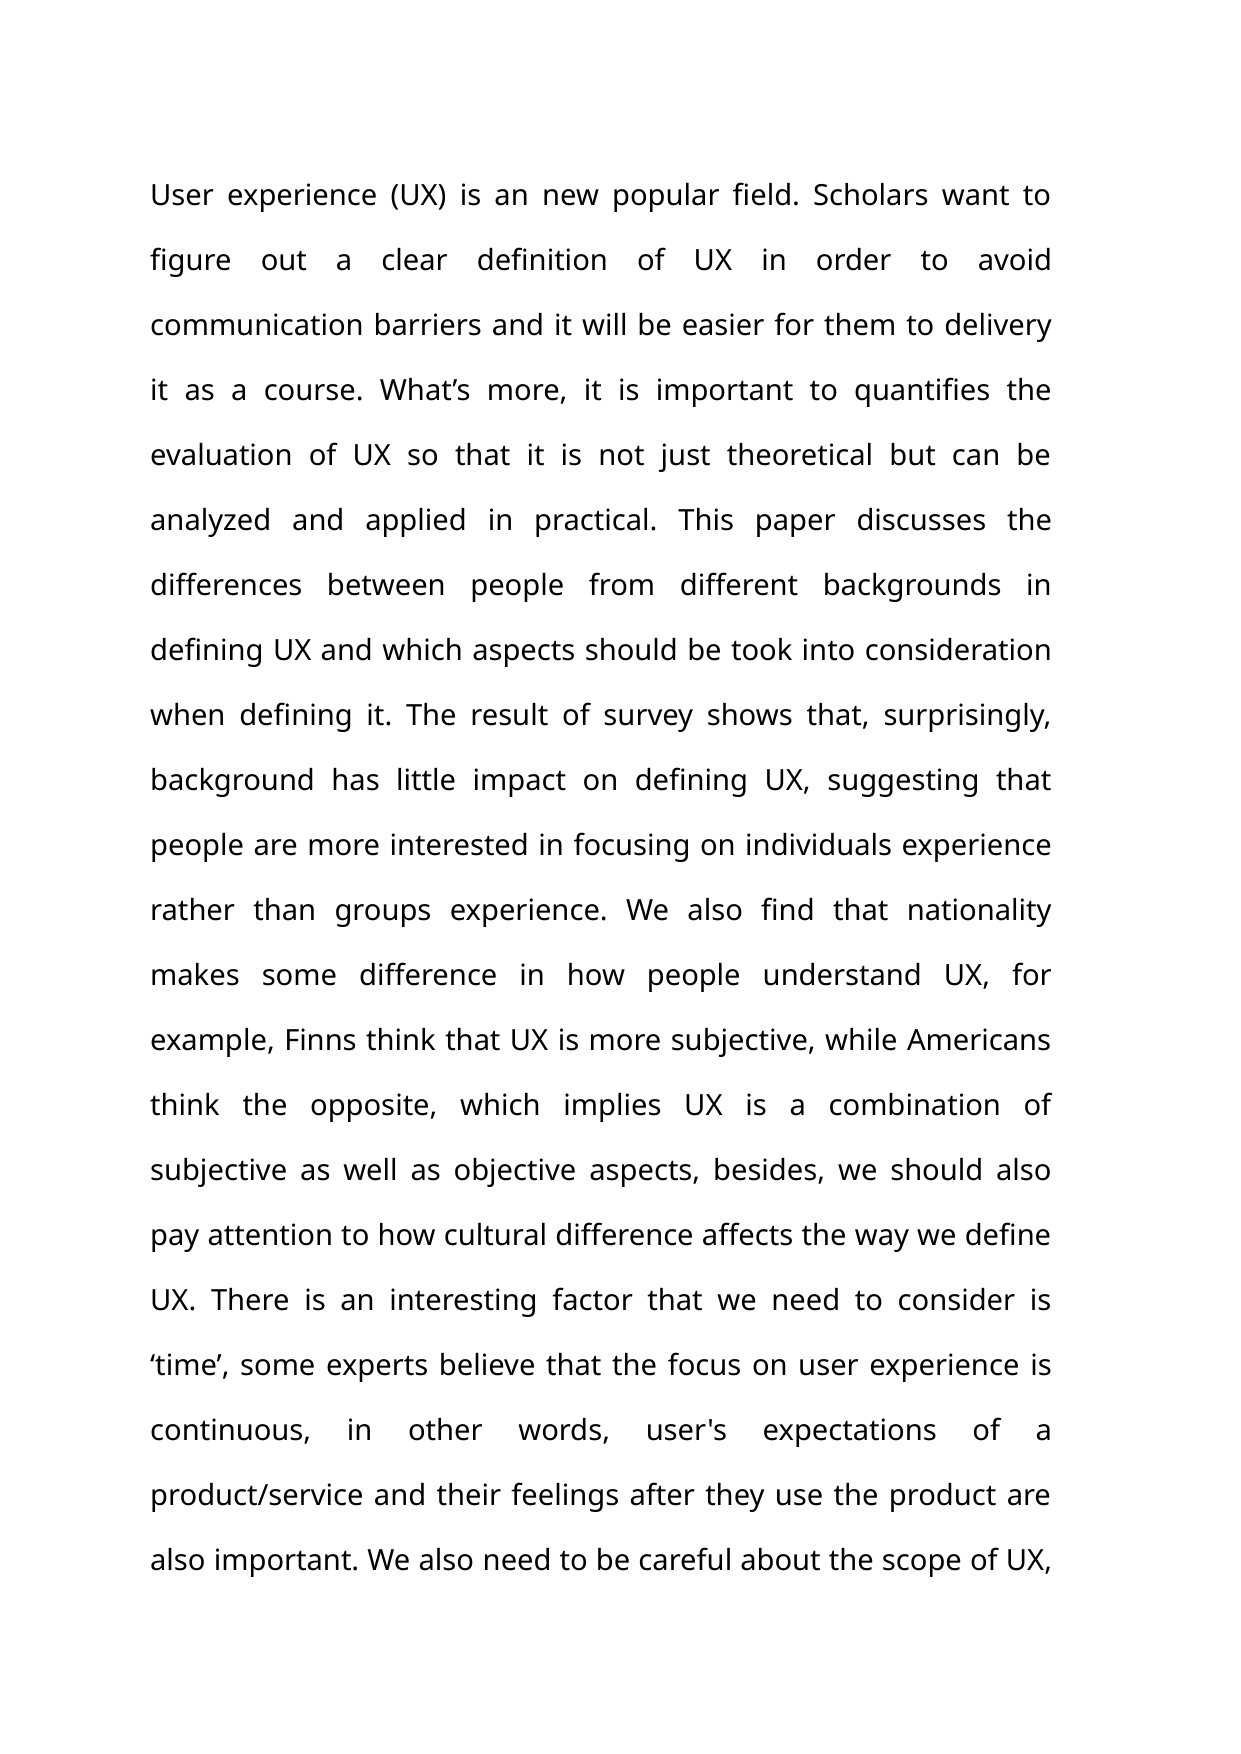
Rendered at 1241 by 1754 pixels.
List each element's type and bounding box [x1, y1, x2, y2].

list [150, 162, 1053, 1592]
